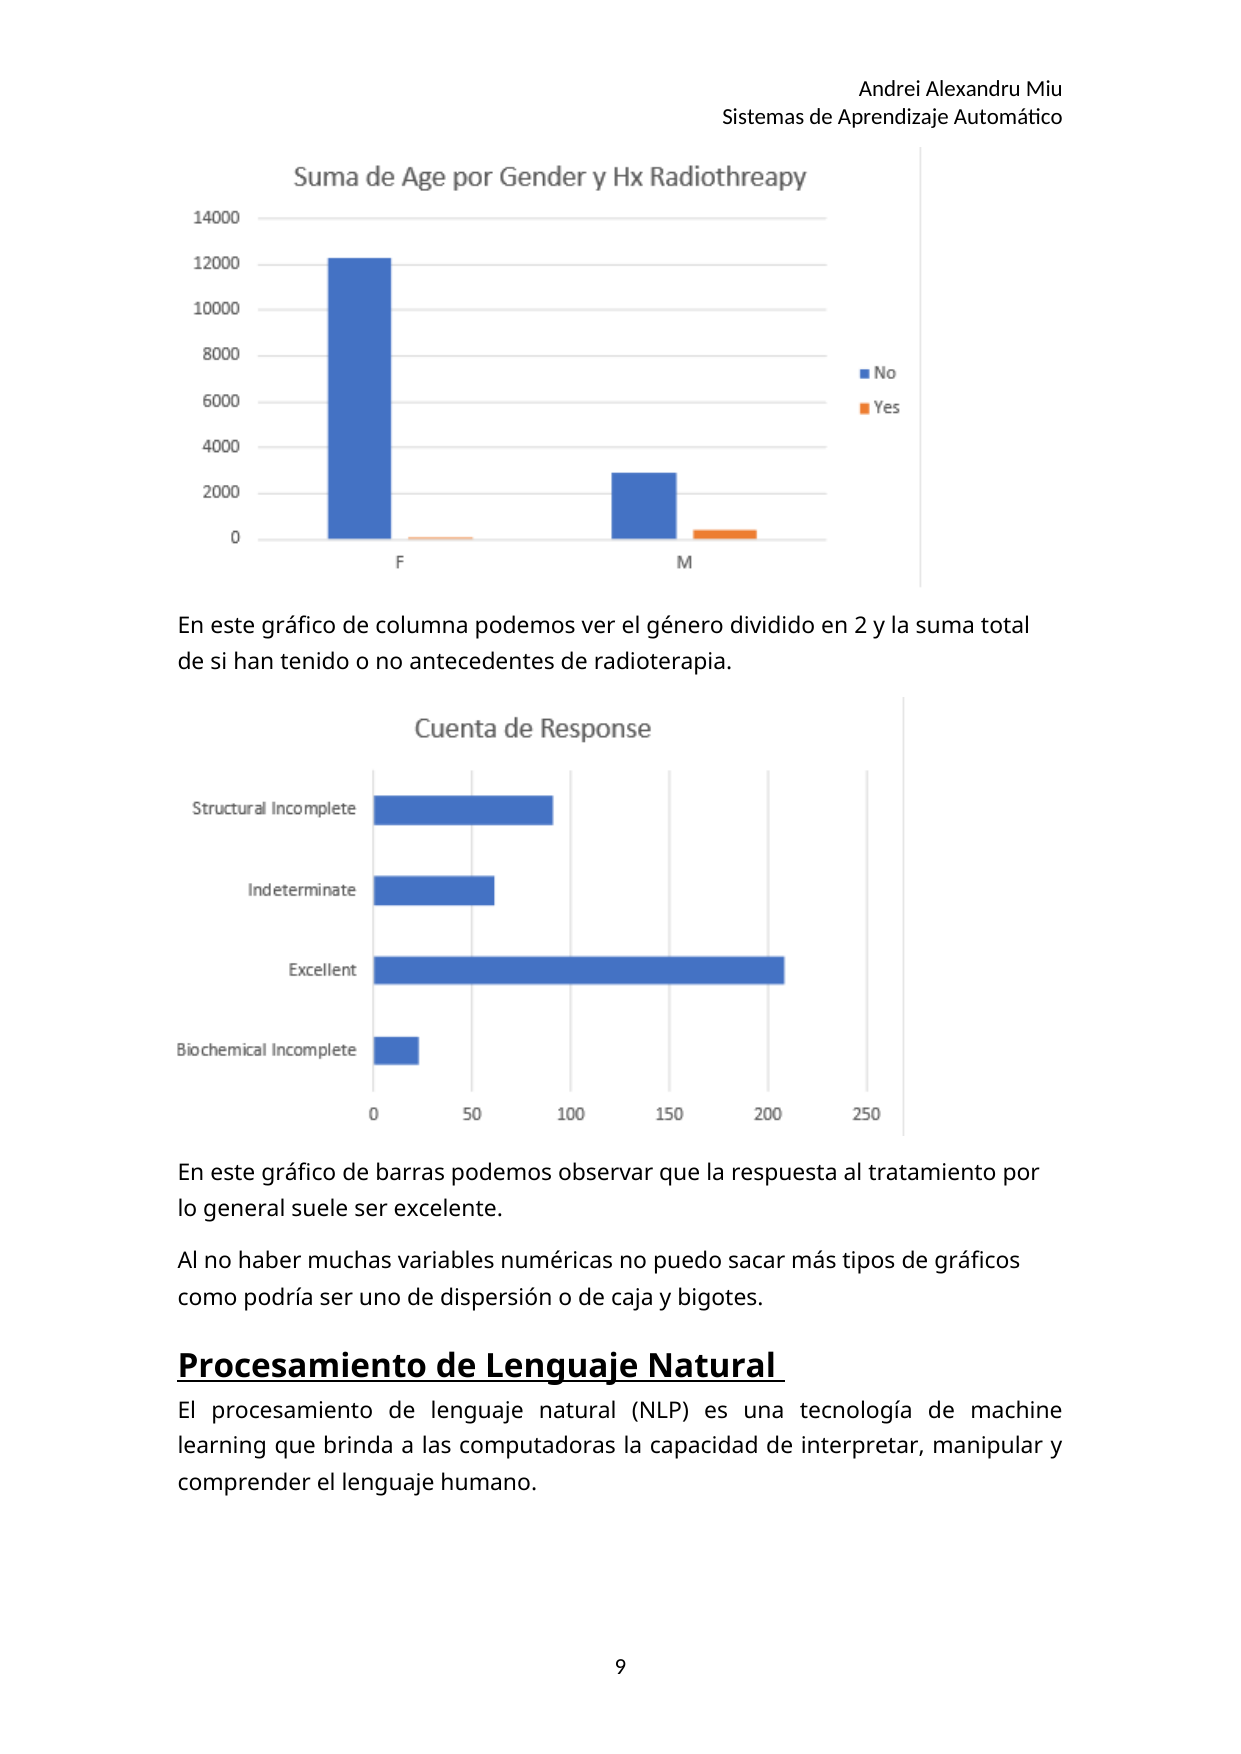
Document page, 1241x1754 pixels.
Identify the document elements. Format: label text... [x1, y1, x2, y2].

text El procesamiento de lenguaje natural (NLP) es una tecnología de machine learning que brinda a las computadoras la capacidad de interpretar, manipular y comprender el lenguaje humano. [177, 1393, 1063, 1497]
subtitle Procesamiento de Lenguaje Natural [177, 1341, 1063, 1387]
picture [177, 147, 923, 589]
text En este gráfico de barras podemos observar que la respuesta al tratamiento por lo general suele ser excelente. [177, 1156, 1063, 1223]
picture [177, 697, 917, 1136]
text Al no haber muchas variables numéricas no puedo sacar más tipos de gráficos como podría ser uno de dispersión o de caja y bigotes. [177, 1244, 1063, 1312]
text En este gráfico de columna podemos ver el género dividido en 2 y la suma total de si han tenido o no antecedentes de radioterapia. [177, 609, 1063, 676]
